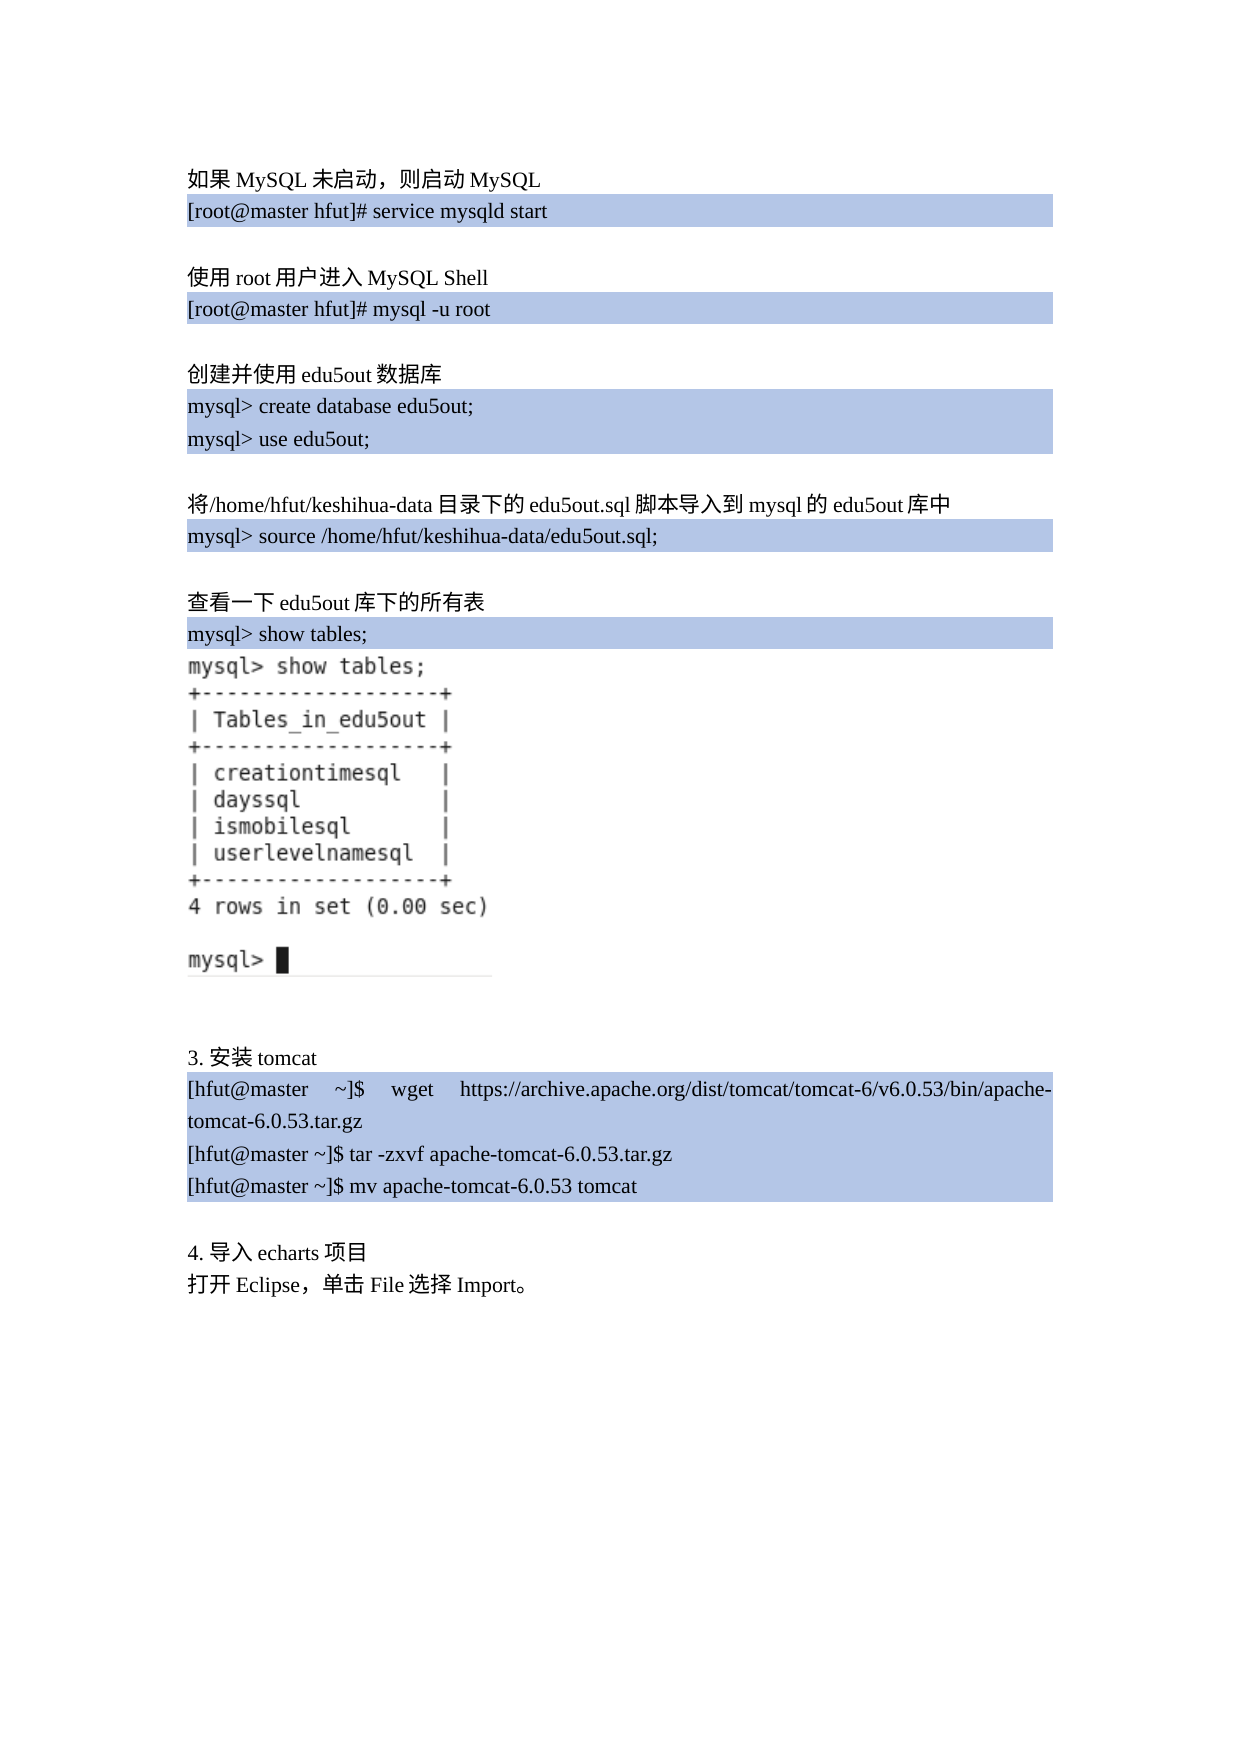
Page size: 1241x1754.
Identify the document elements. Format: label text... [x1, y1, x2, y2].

text mysql> show tables; [187, 617, 1053, 649]
text [root@master hfut]# mysql -u root [187, 292, 1053, 324]
text 如果MySQL未启动，则启动MySQL [187, 162, 1053, 194]
text 4. 导入echarts项目 [187, 1234, 1053, 1267]
text [hfut@master ~]$ wget https://archive.apache.org/dist/tomcat/tomcat-6/v6.0.53/bin/apache-tomcat-6.0.53.tar.gz [187, 1072, 1053, 1137]
text mysql> use edu5out; [187, 422, 1053, 454]
text mysql> source /home/hfut/keshihua-data/edu5out.sql; [187, 519, 1053, 552]
text 3. 安装tomcat [187, 1039, 1053, 1072]
text 将/home/hfut/keshihua-data目录下的edu5out.sql脚本导入到mysql的edu5out库中 [187, 487, 1053, 519]
picture [187, 649, 493, 977]
text 打开Eclipse，单击File选择Import。 [187, 1267, 1053, 1299]
text [hfut@master ~]$ mv apache-tomcat-6.0.53 tomcat [187, 1169, 1053, 1202]
text 查看一下edu5out库下的所有表 [187, 584, 1053, 617]
text 使用root用户进入MySQL Shell [187, 259, 1053, 292]
text [hfut@master ~]$ tar -zxvf apache-tomcat-6.0.53.tar.gz [187, 1137, 1053, 1169]
text 创建并使用edu5out数据库 [187, 357, 1053, 389]
text mysql> create database edu5out; [187, 389, 1053, 422]
text [root@master hfut]# service mysqld start [187, 194, 1053, 227]
